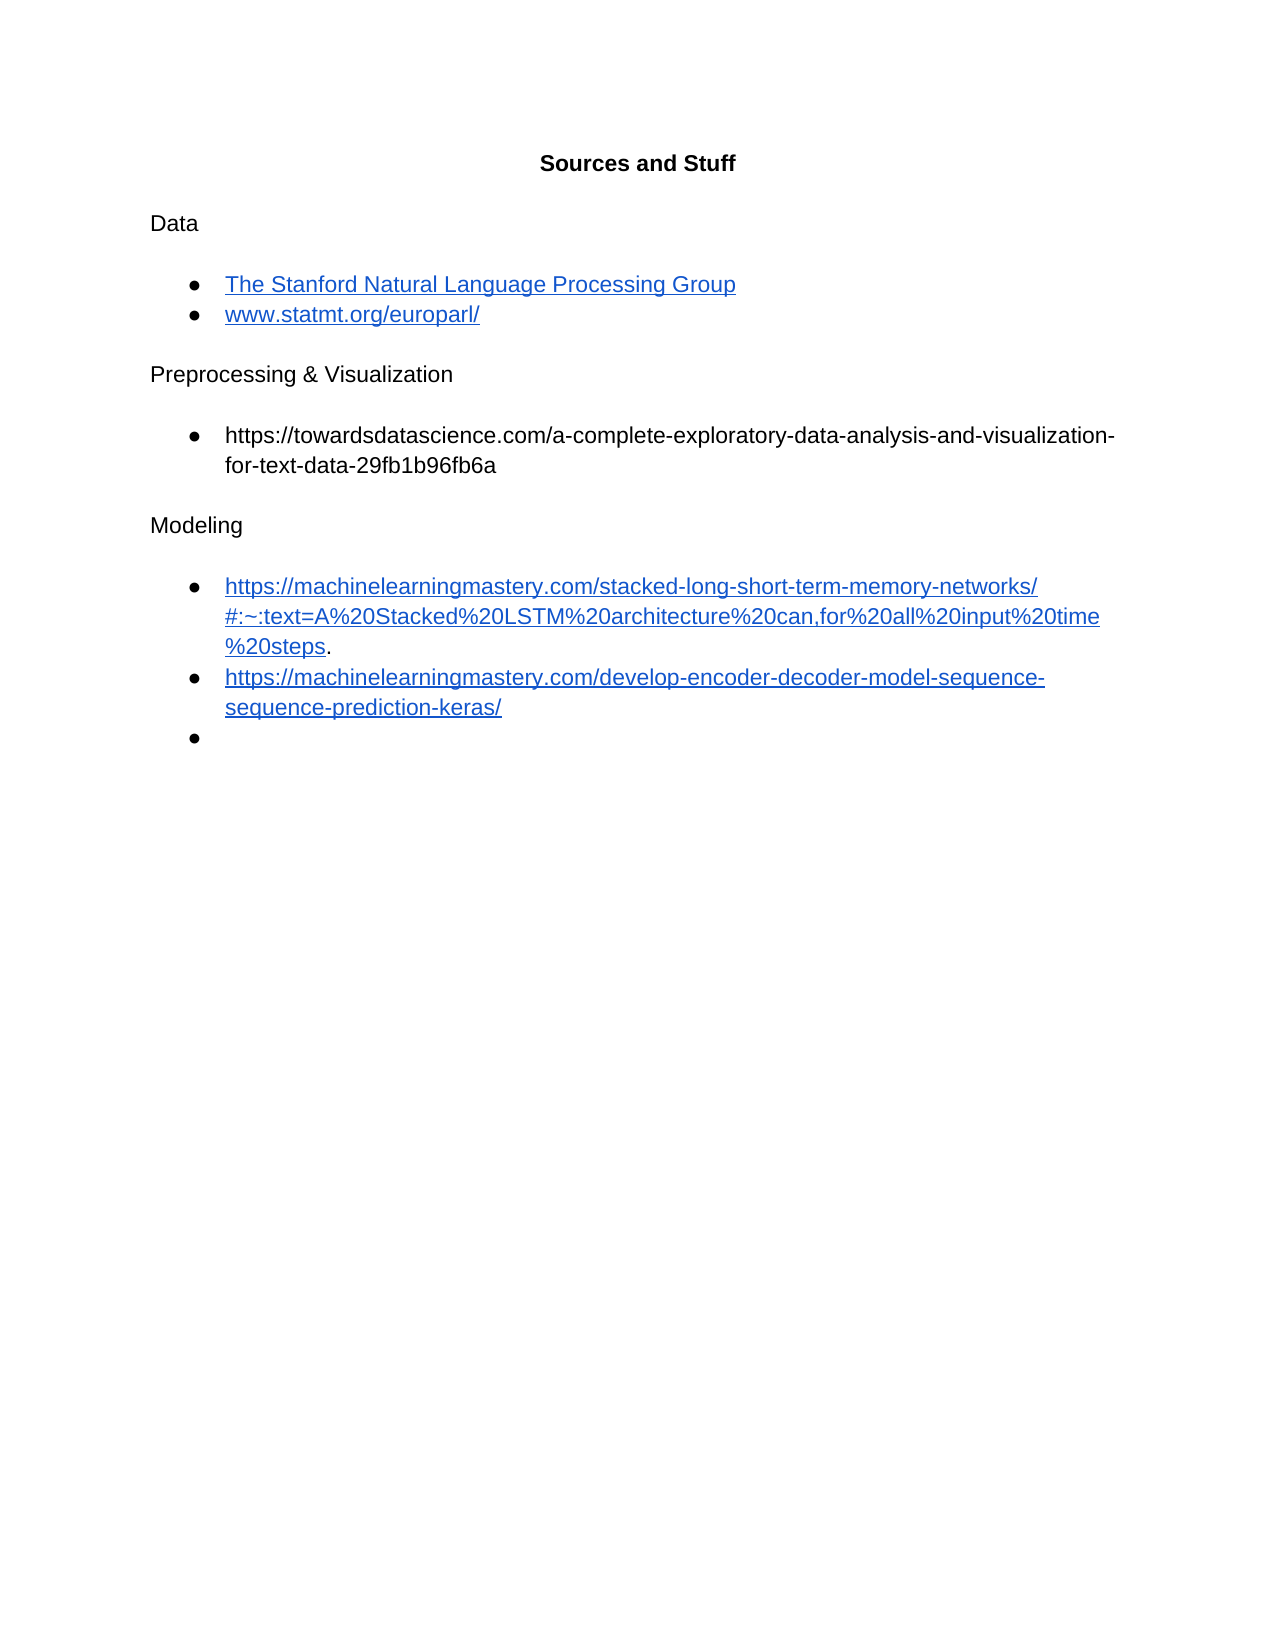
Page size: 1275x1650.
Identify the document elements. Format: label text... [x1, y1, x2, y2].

text Modeling [150, 512, 1125, 539]
list https://towardsdatascience.com/a-complete-exploratory-data-analysis-and-visualization-for-text-data-29fb1b96fb6a [187, 422, 1125, 478]
list https://machinelearningmastery.com/develop-encoder-decoder-model-sequence-sequence-prediction-keras/ [187, 663, 1125, 720]
text Sources and Stuff [150, 150, 1125, 176]
list www.statmt.org/europarl/ [187, 301, 1125, 327]
text Data [150, 210, 1125, 237]
list https://machinelearningmastery.com/stacked-long-short-term-memory-networks/#:~:text=A%20Stacked%20LSTM%20architecture%20can,for%20all%20input%20time%20steps. [187, 573, 1125, 660]
list The Stanford Natural Language Processing Group [187, 271, 1125, 297]
text Preprocessing & Visualization [150, 361, 1125, 388]
